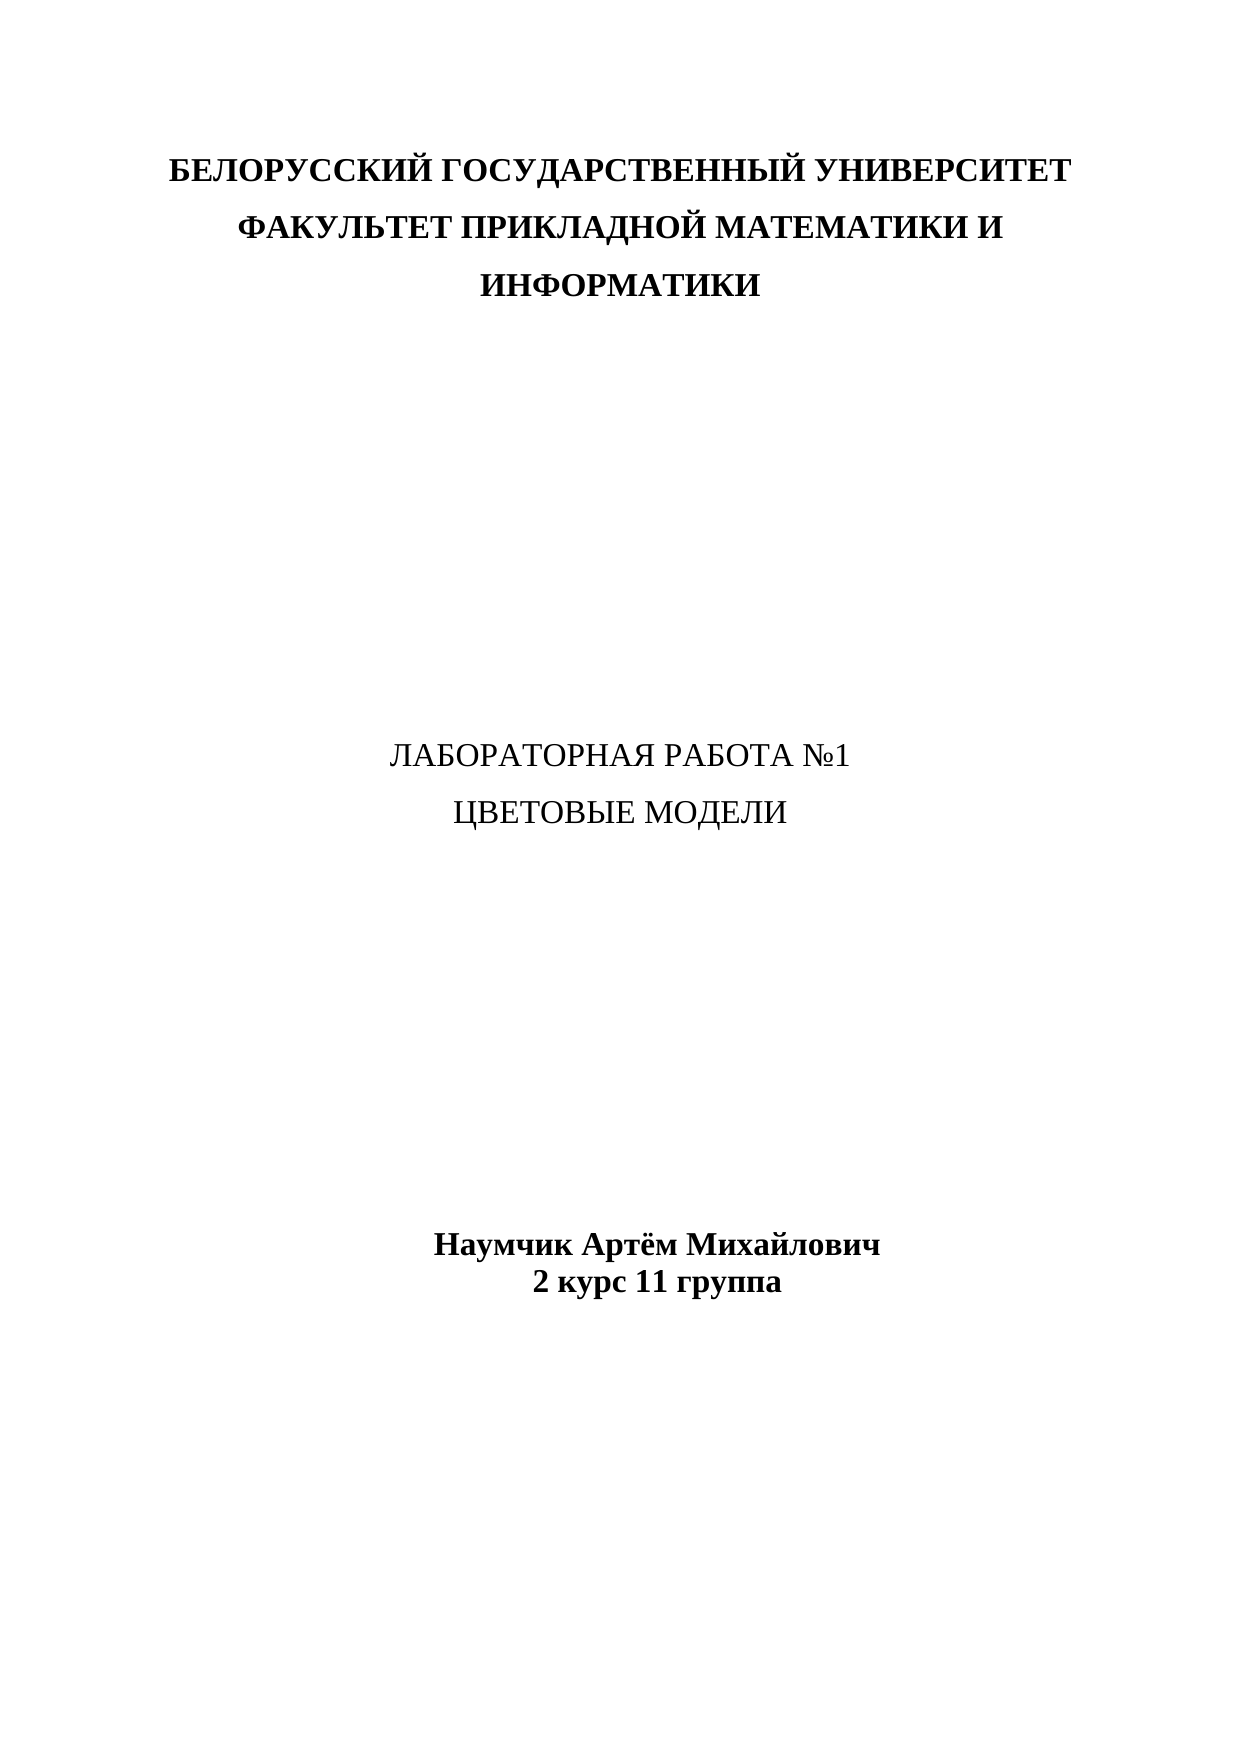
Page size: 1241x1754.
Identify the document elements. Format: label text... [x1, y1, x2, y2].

text ФАКУЛЬТЕТ ПРИКЛАДНОЙ МАТЕМАТИКИ И ИНФОРМАТИКИ [150, 207, 1090, 303]
text БЕЛОРУССКИЙ ГОСУДАРСТВЕННЫЙ УНИВЕРСИТЕТ [150, 150, 1090, 188]
text 2 курс 11 группа [150, 1262, 1090, 1300]
text Наумчик Артём Михайлович [150, 1225, 1090, 1262]
text ЛАБОРАТОРНАЯ РАБОТА №1 [150, 735, 1090, 773]
text ЦВЕТОВЫЕ МОДЕЛИ [150, 792, 1090, 831]
